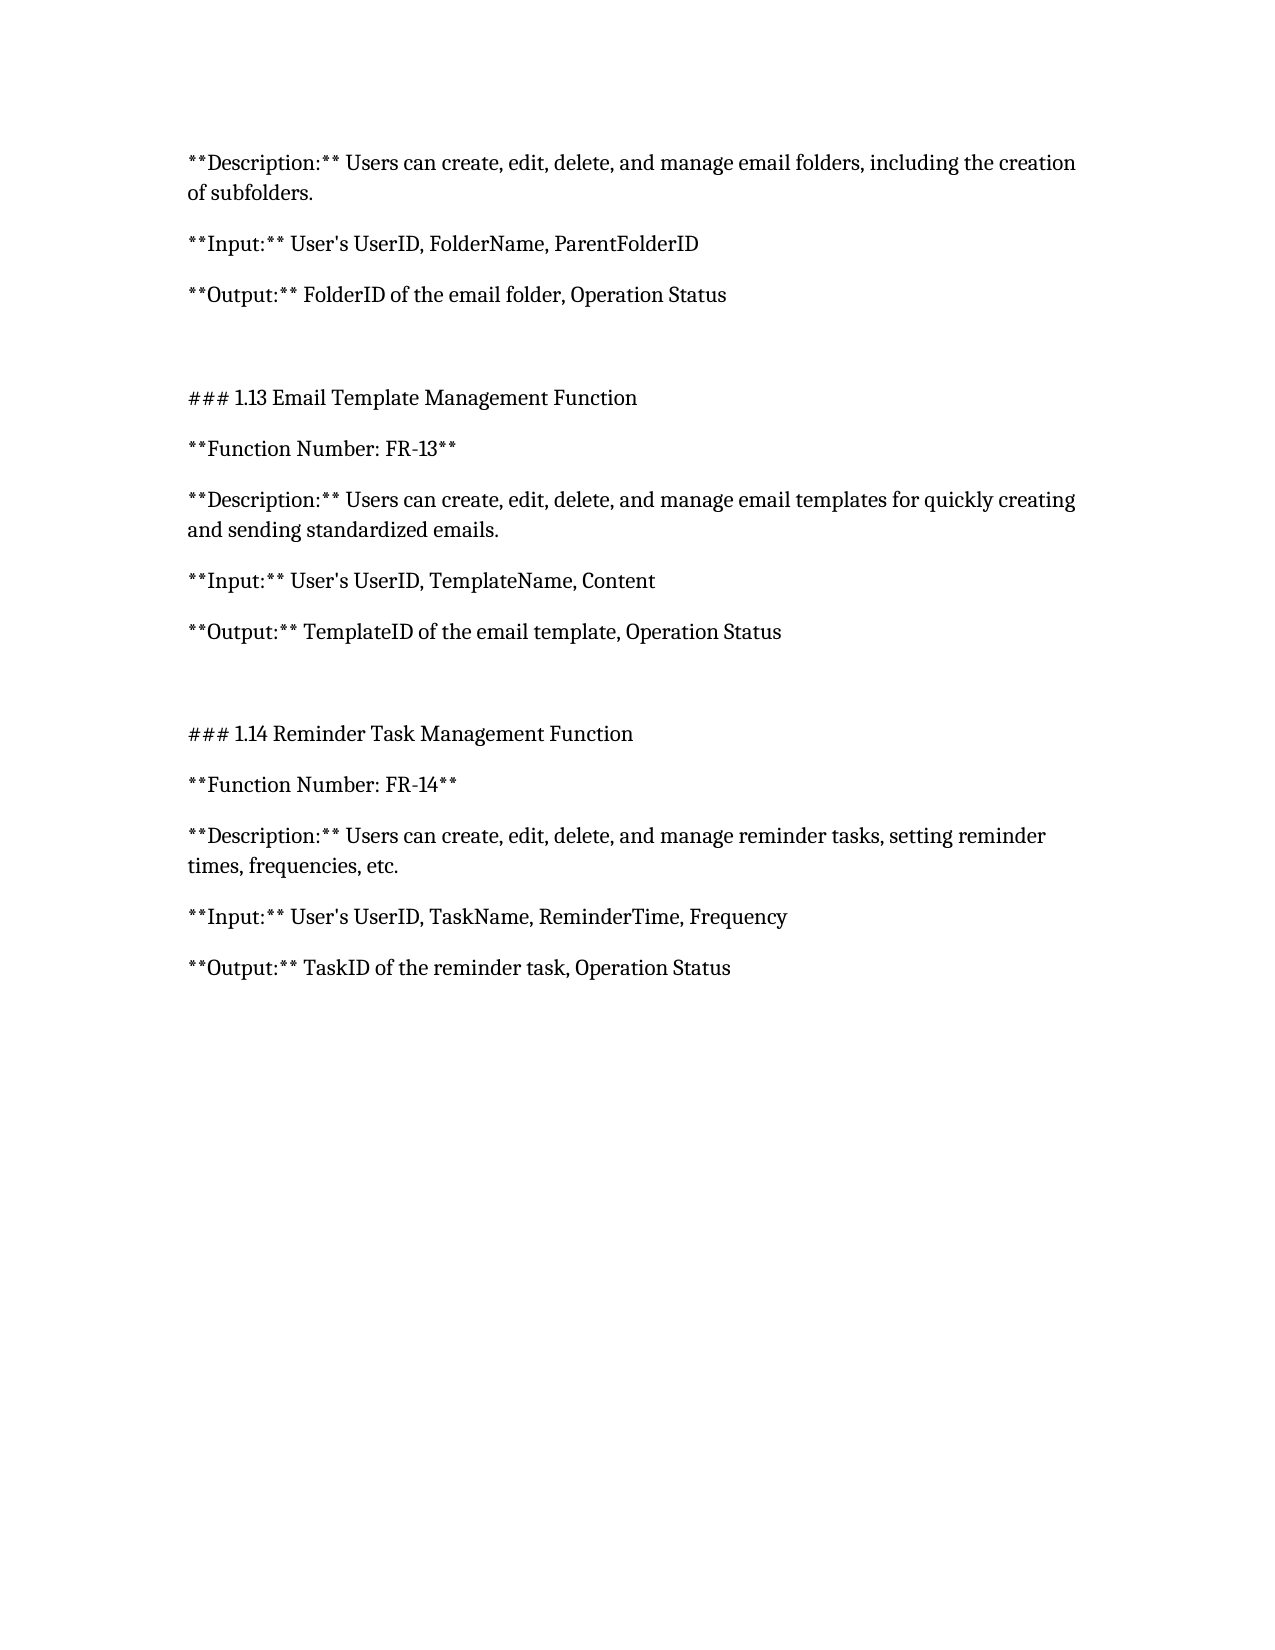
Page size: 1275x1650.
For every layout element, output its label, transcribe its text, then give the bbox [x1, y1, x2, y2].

text **Description:** Users can create, edit, delete, and manage reminder tasks, setting reminder times, frequencies, etc. [187, 823, 1087, 879]
text **Input:** User's UserID, TemplateName, Content [187, 568, 1087, 594]
text ### 1.14 Reminder Task Management Function [187, 721, 1087, 747]
text **Function Number: FR-13** [187, 435, 1087, 462]
text ### 1.13 Email Template Management Function [187, 384, 1087, 411]
text **Description:** Users can create, edit, delete, and manage email templates for quickly creating and sending standardized emails. [187, 486, 1087, 543]
text **Input:** User's UserID, FolderName, ParentFolderID [187, 231, 1087, 258]
text **Description:** Users can create, edit, delete, and manage email folders, including the creation of subfolders. [187, 150, 1087, 207]
text **Output:** TemplateID of the email template, Operation Status [187, 619, 1087, 645]
text **Input:** User's UserID, TaskName, ReminderTime, Frequency [187, 904, 1087, 931]
text **Function Number: FR-14** [187, 772, 1087, 798]
text **Output:** TaskID of the reminder task, Operation Status [187, 955, 1087, 982]
text **Output:** FolderID of the email folder, Operation Status [187, 282, 1087, 309]
